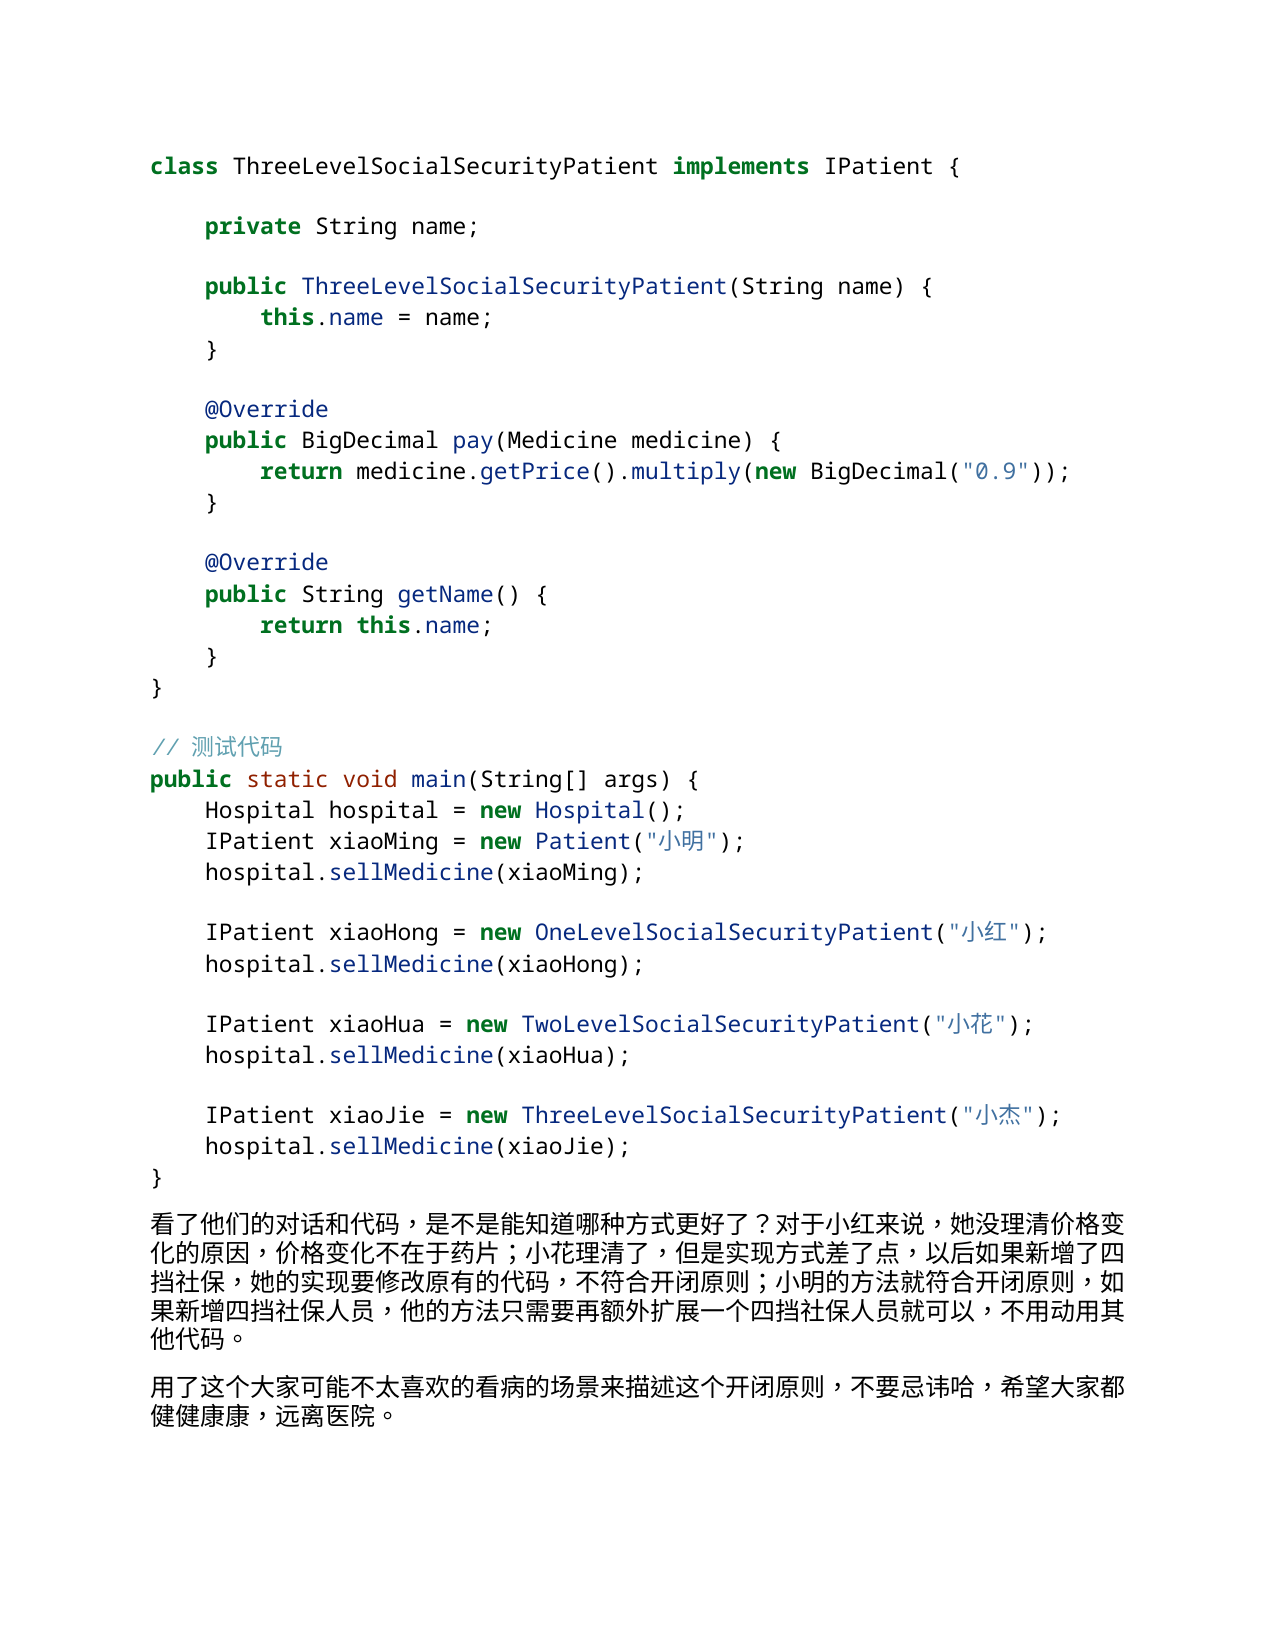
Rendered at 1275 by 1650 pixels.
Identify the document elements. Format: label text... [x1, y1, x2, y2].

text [150, 150, 1125, 1192]
text 用了这个大家可能不太喜欢的看病的场景来描述这个开闭原则，不要忌讳哈，希望大家都健健康康，远离医院。 [150, 1374, 1125, 1431]
text 看了他们的对话和代码，是不是能知道哪种方式更好了？对于小红来说，她没理清价格变化的原因，价格变化不在于药片；小花理清了，但是实现方式差了点，以后如果新增了四挡社保，她的实现要修改原有的代码，不符合开闭原则；小明的方法就符合开闭原则，如果新增四挡社保人员，他的方法只需要再额外扩展一个四挡社保人员就可以，不用动用其他代码。 [150, 1211, 1125, 1355]
